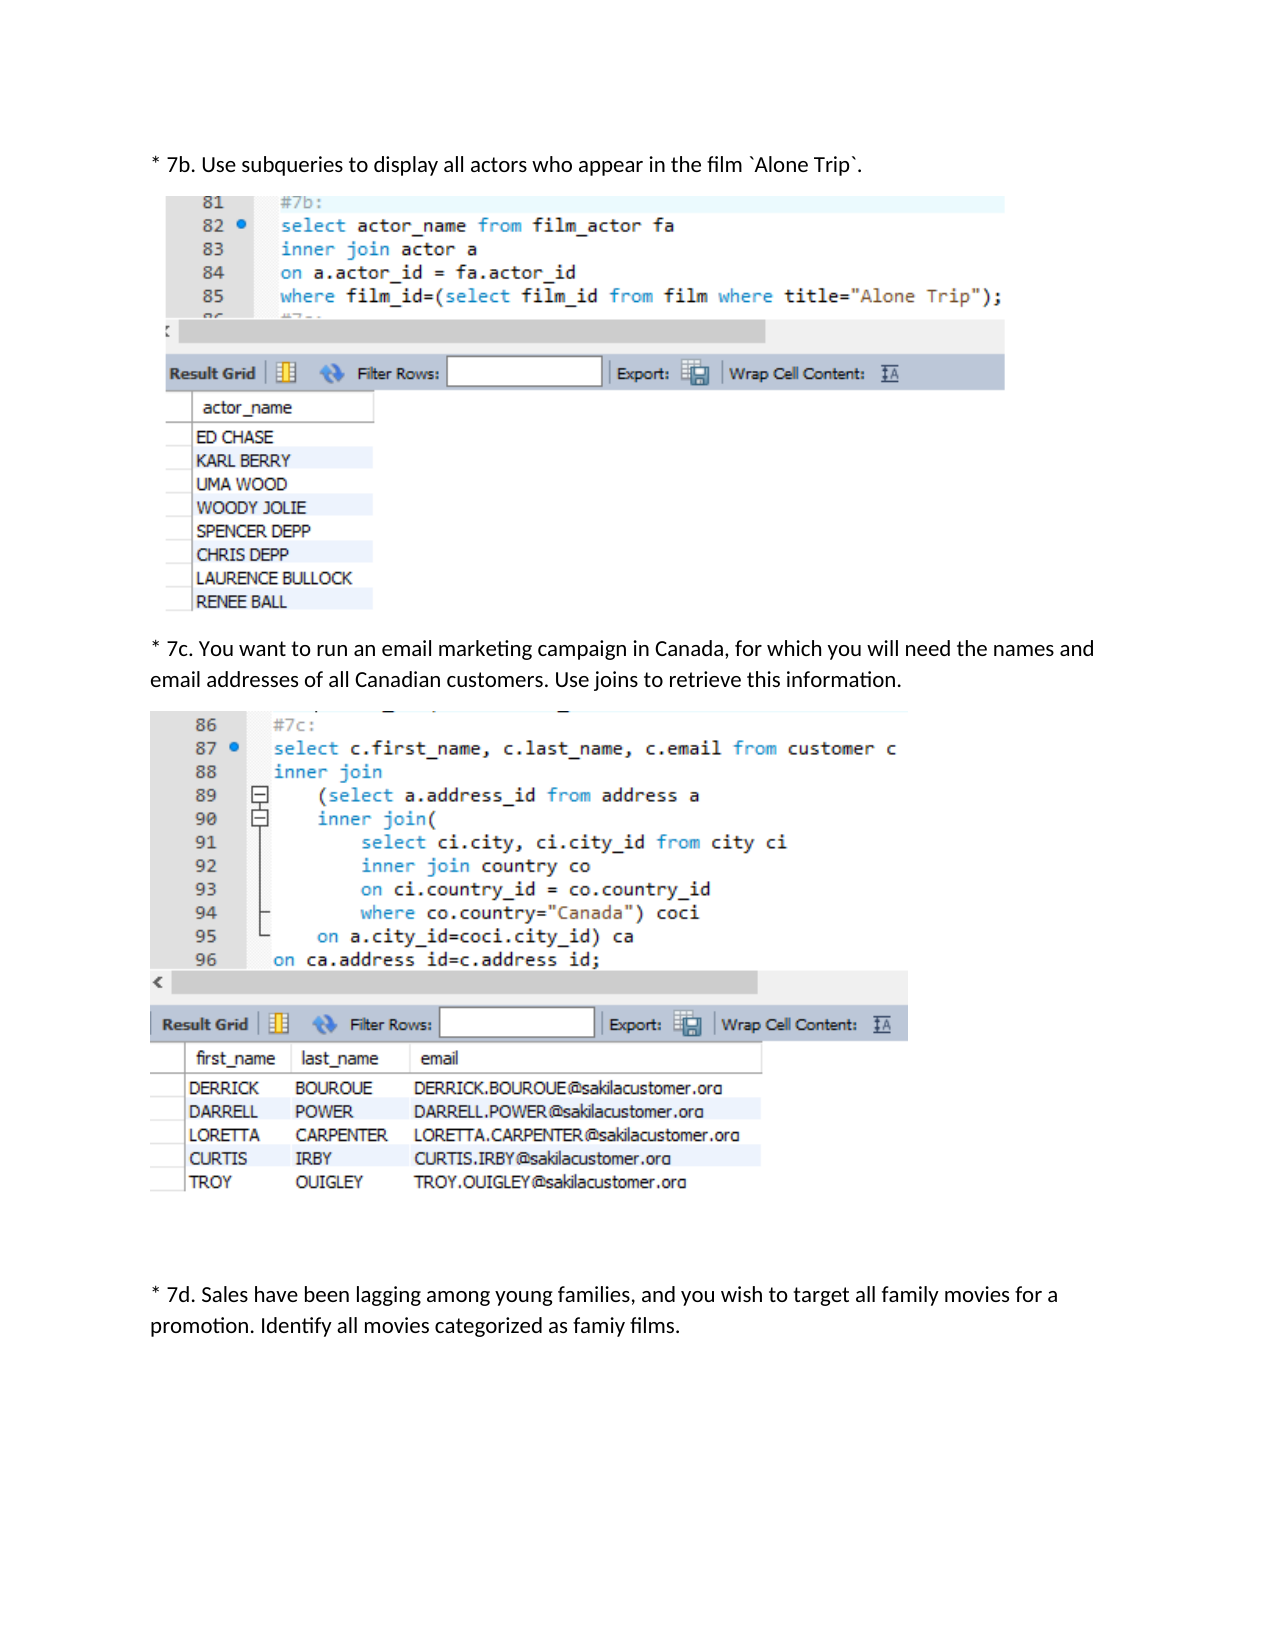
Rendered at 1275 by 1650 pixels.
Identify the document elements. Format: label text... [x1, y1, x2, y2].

text * 7b. Use subqueries to display all actors who appear in the film `Alone Trip`. [150, 150, 1125, 178]
text * 7d. Sales have been lagging among young families, and you wish to target all family movies for a promotion. Identify all movies categorized as famiy films. [150, 1281, 1125, 1339]
text * 7c. You want to run an email marketing campaign in Canada, for which you will need the names and email addresses of all Canadian customers. Use joins to retrieve this information. [150, 634, 1125, 693]
picture [165, 196, 1005, 616]
picture [150, 711, 908, 1262]
